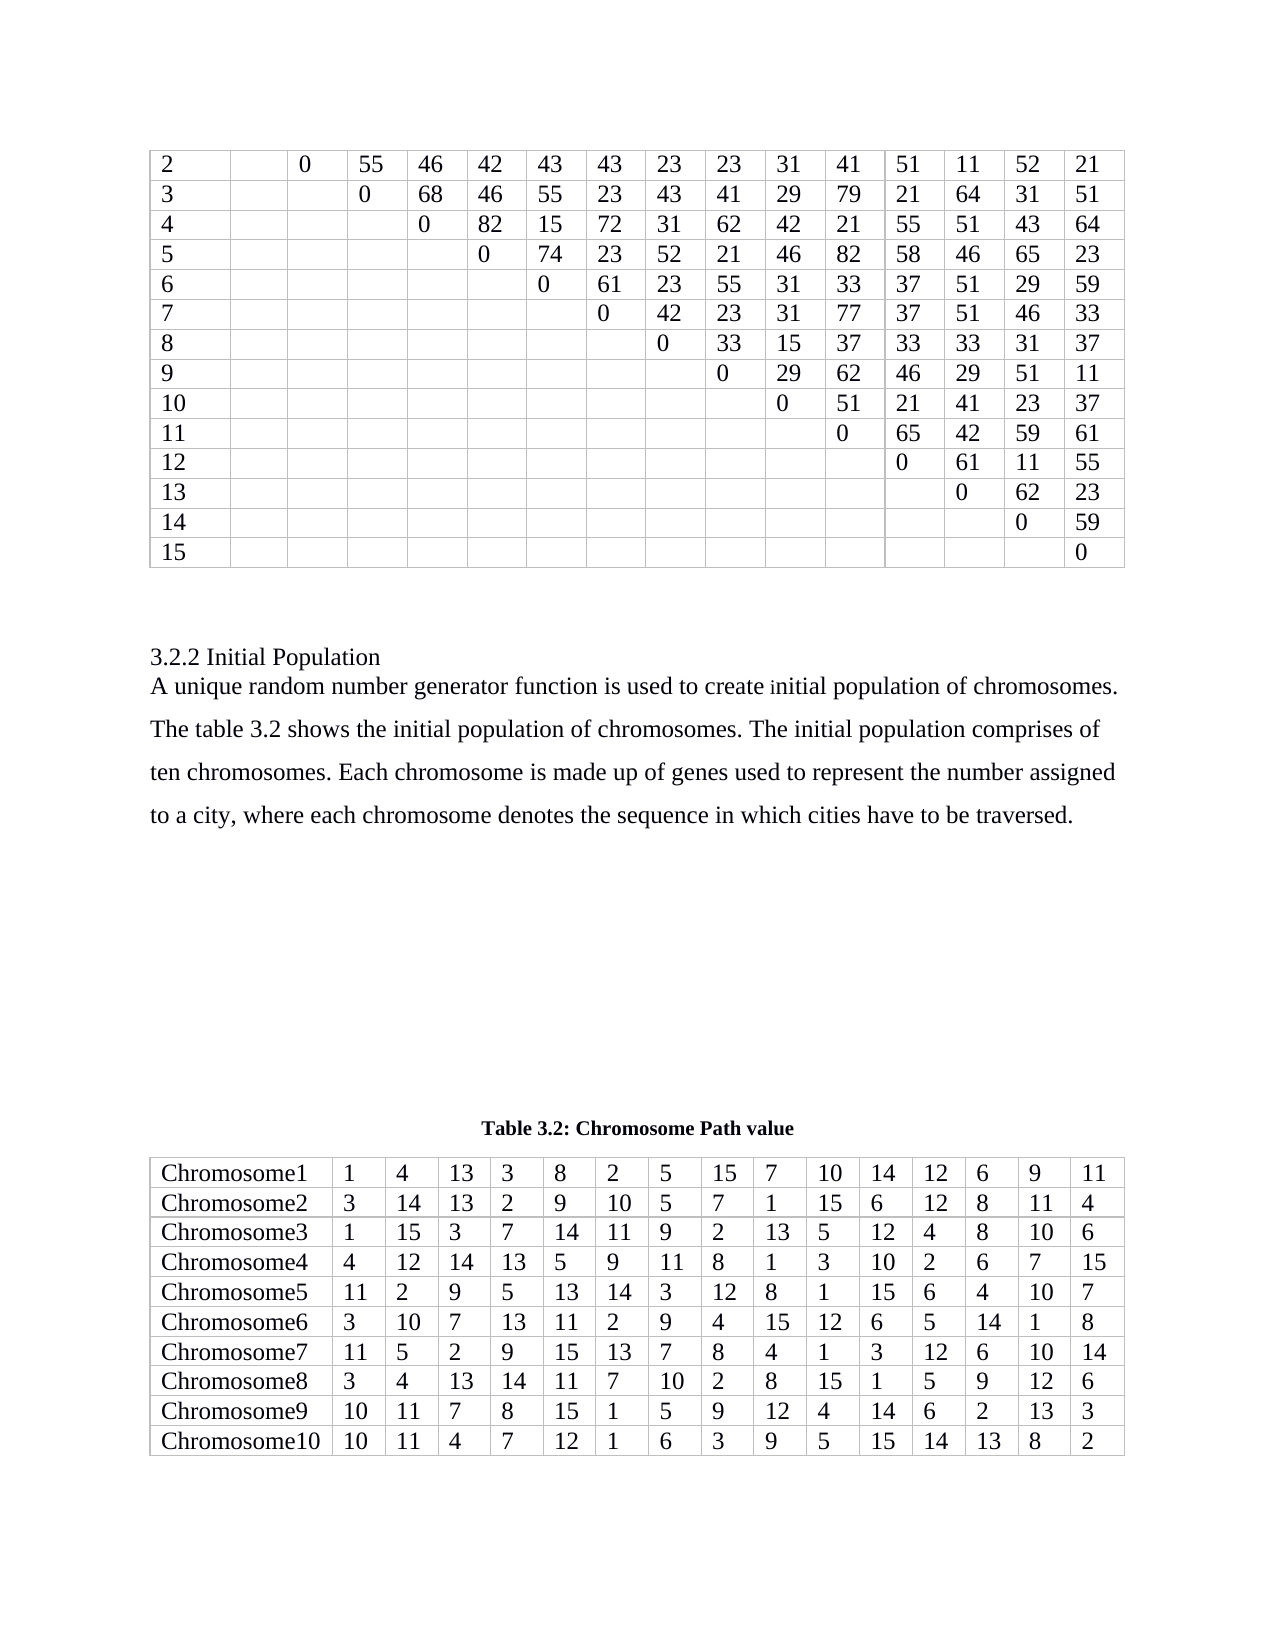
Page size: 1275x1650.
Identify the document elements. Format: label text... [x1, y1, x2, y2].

table_cell Chromosome8 [151, 1366, 332, 1395]
table_cell [527, 300, 586, 329]
table_cell 15 [544, 1396, 595, 1425]
table_cell 7 [439, 1396, 490, 1425]
table_cell 13 [596, 1337, 648, 1365]
table_cell [348, 300, 407, 329]
table_cell 6 [913, 1396, 965, 1425]
table_cell [408, 538, 467, 567]
table_cell [288, 270, 347, 299]
table_cell [468, 479, 526, 507]
table_cell [646, 389, 705, 418]
table_cell 11 [649, 1247, 701, 1276]
table_cell [348, 419, 407, 448]
table_cell 31 [766, 270, 825, 299]
table_cell 77 [826, 300, 884, 329]
table_cell [231, 449, 287, 478]
table_cell 10 [1019, 1218, 1070, 1246]
table_header 5 [649, 1158, 701, 1187]
table_cell 51 [886, 151, 944, 180]
table_cell [288, 389, 347, 418]
table_cell 12 [1019, 1366, 1070, 1395]
table_cell 65 [886, 419, 944, 448]
table_cell 3 [151, 181, 230, 209]
table_cell 4 [386, 1366, 438, 1395]
table_cell 23 [646, 151, 705, 180]
table_cell 15 [807, 1366, 859, 1395]
table_cell 31 [766, 151, 825, 180]
table_cell 51 [1005, 360, 1064, 388]
table_cell Chromosome10 [151, 1426, 332, 1455]
table_cell [468, 449, 526, 478]
table_cell 33 [826, 270, 884, 299]
table_cell [288, 211, 347, 239]
table_cell [706, 509, 765, 537]
table_cell 33 [886, 330, 944, 358]
table_cell 14 [386, 1188, 438, 1216]
table_header 13 [439, 1158, 490, 1187]
table_cell [527, 538, 586, 567]
table_cell [826, 449, 884, 478]
table_cell 42 [468, 151, 526, 180]
table_cell 3 [333, 1366, 385, 1395]
table_cell 10 [860, 1247, 912, 1276]
table_cell 74 [527, 240, 586, 269]
table_cell 4 [754, 1337, 806, 1365]
table_cell 3 [333, 1188, 385, 1216]
table_cell 2 [491, 1188, 543, 1216]
table_cell [408, 479, 467, 507]
table_cell Chromosome7 [151, 1337, 332, 1365]
table_cell 15 [754, 1307, 806, 1336]
table_cell [646, 449, 705, 478]
table_cell 12 [807, 1307, 859, 1336]
table_cell [527, 389, 586, 418]
table_cell 43 [1005, 211, 1064, 239]
table_cell [706, 479, 765, 507]
table_cell 12 [544, 1426, 595, 1455]
table_cell [231, 509, 287, 537]
table_cell 13 [439, 1188, 490, 1216]
table_cell 11 [151, 419, 230, 448]
table_cell [408, 240, 467, 269]
table_cell 3 [439, 1218, 490, 1246]
table_cell 7 [649, 1337, 701, 1365]
table_cell Chromosome9 [151, 1396, 332, 1425]
table_cell [468, 300, 526, 329]
table_cell [587, 449, 645, 478]
table_cell [646, 360, 705, 388]
table_cell Chromosome6 [151, 1307, 332, 1336]
table_cell 37 [826, 330, 884, 358]
table_cell 14 [860, 1396, 912, 1425]
table_cell 1 [596, 1396, 648, 1425]
table_cell 10 [333, 1426, 385, 1455]
table_cell [646, 419, 705, 448]
table_cell 9 [702, 1396, 753, 1425]
table_header 15 [702, 1158, 753, 1187]
table_cell 5 [649, 1396, 701, 1425]
table_cell 2 [702, 1218, 753, 1246]
table_cell 14 [439, 1247, 490, 1276]
table_cell 13 [491, 1247, 543, 1276]
table_cell [945, 509, 1004, 537]
table_cell [231, 330, 287, 358]
table_cell 41 [706, 181, 765, 209]
table_cell 55 [706, 270, 765, 299]
table_cell 0 [945, 479, 1004, 507]
table_cell 7 [439, 1307, 490, 1336]
table_cell 29 [766, 181, 825, 209]
table_cell 33 [1065, 300, 1124, 329]
table_cell 55 [348, 151, 407, 180]
table_cell [348, 270, 407, 299]
table_cell 7 [491, 1426, 543, 1455]
table_cell 0 [527, 270, 586, 299]
table_cell 0 [826, 419, 884, 448]
table_cell [587, 419, 645, 448]
table_cell 8 [966, 1188, 1018, 1216]
table_cell 15 [1071, 1247, 1124, 1276]
table_cell 41 [945, 389, 1004, 418]
table_cell 59 [1065, 270, 1124, 299]
table_cell 5 [807, 1218, 859, 1246]
table_cell 14 [1071, 1337, 1124, 1365]
table_header 14 [860, 1158, 912, 1187]
table_cell [527, 509, 586, 537]
table_cell 23 [1065, 479, 1124, 507]
table_cell 21 [706, 240, 765, 269]
table_cell 4 [966, 1277, 1018, 1306]
table_cell 21 [1065, 151, 1124, 180]
table_cell [288, 181, 347, 209]
table_cell 6 [860, 1307, 912, 1336]
table_cell [766, 449, 825, 478]
table_header 4 [386, 1158, 438, 1187]
table_cell [646, 509, 705, 537]
table_cell 9 [596, 1247, 648, 1276]
table_cell 46 [766, 240, 825, 269]
table_cell 51 [826, 389, 884, 418]
table_cell 13 [491, 1307, 543, 1336]
table_cell 3 [807, 1247, 859, 1276]
table_cell 7 [702, 1188, 753, 1216]
table_cell 12 [913, 1337, 965, 1365]
table_cell 8 [1071, 1307, 1124, 1336]
table_cell 12 [386, 1247, 438, 1276]
table_cell [587, 509, 645, 537]
table_cell [408, 300, 467, 329]
table_cell [468, 389, 526, 418]
table_header 10 [807, 1158, 859, 1187]
table_cell [1005, 538, 1064, 567]
table_cell 5 [151, 240, 230, 269]
table_cell 37 [886, 270, 944, 299]
table_cell 14 [966, 1307, 1018, 1336]
table_cell 10 [1019, 1277, 1070, 1306]
table_cell 0 [468, 240, 526, 269]
table_cell 65 [1005, 240, 1064, 269]
table_cell 11 [945, 151, 1004, 180]
table_cell 79 [826, 181, 884, 209]
table_header 6 [966, 1158, 1018, 1187]
table_cell 6 [966, 1337, 1018, 1365]
table_cell 6 [1071, 1366, 1124, 1395]
table_header 2 [596, 1158, 648, 1187]
table_cell [527, 479, 586, 507]
table_cell 8 [754, 1277, 806, 1306]
table_cell [231, 270, 287, 299]
table_cell 64 [945, 181, 1004, 209]
table_cell [408, 330, 467, 358]
table_cell 29 [1005, 270, 1064, 299]
table_cell [288, 509, 347, 537]
table_cell 10 [649, 1366, 701, 1395]
table_cell 8 [754, 1366, 806, 1395]
table_cell [408, 389, 467, 418]
table_cell 31 [646, 211, 705, 239]
table_cell 13 [151, 479, 230, 507]
table_cell [348, 360, 407, 388]
table_cell 23 [1005, 389, 1064, 418]
table_cell 61 [587, 270, 645, 299]
table_cell [886, 538, 944, 567]
table_cell 21 [886, 181, 944, 209]
table_cell 0 [886, 449, 944, 478]
table_cell [527, 360, 586, 388]
table_cell [288, 449, 347, 478]
table_cell 9 [491, 1337, 543, 1365]
table_cell 4 [1071, 1188, 1124, 1216]
table_cell 42 [766, 211, 825, 239]
table_cell 0 [1005, 509, 1064, 537]
table_cell 1 [754, 1188, 806, 1216]
table_cell 15 [860, 1277, 912, 1306]
table_cell 15 [807, 1188, 859, 1216]
table_cell 0 [1065, 538, 1124, 567]
table_header 12 [913, 1158, 965, 1187]
table_cell 6 [151, 270, 230, 299]
table_cell 14 [491, 1366, 543, 1395]
table_cell 9 [649, 1218, 701, 1246]
table_cell Chromosome4 [151, 1247, 332, 1276]
table_header 11 [1071, 1158, 1124, 1187]
table_cell 4 [807, 1396, 859, 1425]
table_cell 31 [1005, 330, 1064, 358]
table_cell [231, 240, 287, 269]
table_cell 1 [754, 1247, 806, 1276]
table_header Chromosome1 [151, 1158, 332, 1187]
table_cell 5 [913, 1307, 965, 1336]
table_cell 5 [544, 1247, 595, 1276]
table_cell 46 [408, 151, 467, 180]
table_cell 55 [886, 211, 944, 239]
table_cell [527, 449, 586, 478]
table_cell 2 [386, 1277, 438, 1306]
table_cell [587, 330, 645, 358]
table_cell [706, 419, 765, 448]
table_cell 4 [151, 211, 230, 239]
table_cell 43 [527, 151, 586, 180]
table_cell 1 [333, 1218, 385, 1246]
table_cell 5 [913, 1366, 965, 1395]
table_cell 10 [333, 1396, 385, 1425]
table_cell 1 [807, 1337, 859, 1365]
table_cell [288, 240, 347, 269]
table_cell [408, 270, 467, 299]
table_cell 51 [945, 300, 1004, 329]
table_cell 4 [439, 1426, 490, 1455]
table_cell 5 [649, 1188, 701, 1216]
table_cell [231, 151, 287, 180]
subtitle 3.2.2 Initial Population [150, 642, 1125, 671]
table_cell [886, 479, 944, 507]
table_cell 46 [468, 181, 526, 209]
table_cell 8 [491, 1396, 543, 1425]
text Table 3.2: Chromosome Path value [150, 1116, 1125, 1140]
table_cell [706, 389, 765, 418]
table_cell 3 [333, 1307, 385, 1336]
table_cell 2 [966, 1396, 1018, 1425]
table_cell [231, 538, 287, 567]
table_cell [288, 538, 347, 567]
table_cell 3 [860, 1337, 912, 1365]
table_cell 15 [766, 330, 825, 358]
table_cell 11 [333, 1277, 385, 1306]
table_cell [348, 330, 407, 358]
table_cell 82 [826, 240, 884, 269]
table_header 9 [1019, 1158, 1070, 1187]
table_cell Chromosome5 [151, 1277, 332, 1306]
table_cell 13 [544, 1277, 595, 1306]
table_cell 14 [544, 1218, 595, 1246]
table_cell 5 [491, 1277, 543, 1306]
table_cell [945, 538, 1004, 567]
table_cell 15 [386, 1218, 438, 1246]
table_cell [826, 509, 884, 537]
table_cell [468, 330, 526, 358]
table_cell 11 [386, 1396, 438, 1425]
table_cell [527, 419, 586, 448]
table_cell 14 [913, 1426, 965, 1455]
table_cell 51 [1065, 181, 1124, 209]
table_cell 62 [706, 211, 765, 239]
table_cell 15 [860, 1426, 912, 1455]
table_cell 46 [886, 360, 944, 388]
table_cell 82 [468, 211, 526, 239]
table_cell [408, 509, 467, 537]
table_header 8 [544, 1158, 595, 1187]
table_cell 4 [333, 1247, 385, 1276]
table_cell 55 [527, 181, 586, 209]
table_cell [408, 449, 467, 478]
table_cell [646, 538, 705, 567]
table_cell 31 [1005, 181, 1064, 209]
table_cell 7 [1071, 1277, 1124, 1306]
table_cell 43 [646, 181, 705, 209]
table_cell 31 [766, 300, 825, 329]
table_cell [231, 300, 287, 329]
table_cell 23 [706, 151, 765, 180]
table_cell 29 [945, 360, 1004, 388]
table_cell 21 [886, 389, 944, 418]
table_cell Chromosome2 [151, 1188, 332, 1216]
table_cell [348, 538, 407, 567]
table_cell [348, 389, 407, 418]
table_cell 72 [587, 211, 645, 239]
table_cell 23 [1065, 240, 1124, 269]
table_cell 55 [1065, 449, 1124, 478]
table_cell 15 [151, 538, 230, 567]
table_header 3 [491, 1158, 543, 1187]
table_cell 51 [945, 270, 1004, 299]
table_cell 1 [1019, 1307, 1070, 1336]
table_cell 2 [913, 1247, 965, 1276]
text A unique random number generator function is used to create initial population of chromosomes. The table 3.2 shows the initial population of chromosomes. The initial population comprises of ten chromosomes. Each chromosome is made up of genes used to represent the number assigned to a city, where each chromosome denotes the sequence in which cities have to be traversed. [150, 671, 1125, 829]
table_cell [348, 479, 407, 507]
table_cell 9 [151, 360, 230, 388]
table_cell 12 [754, 1396, 806, 1425]
table_cell 6 [649, 1426, 701, 1455]
table_cell 12 [151, 449, 230, 478]
table_cell 11 [544, 1307, 595, 1336]
table_cell 11 [386, 1426, 438, 1455]
table_cell 11 [333, 1337, 385, 1365]
table_cell 8 [702, 1337, 753, 1365]
table_cell 2 [151, 151, 230, 180]
table_cell 33 [945, 330, 1004, 358]
table_cell [468, 360, 526, 388]
table_cell 52 [1005, 151, 1064, 180]
table_cell 10 [1019, 1337, 1070, 1365]
table_cell 0 [706, 360, 765, 388]
table_cell 2 [702, 1366, 753, 1395]
table_cell 23 [587, 181, 645, 209]
table_cell 9 [966, 1366, 1018, 1395]
table_cell [706, 538, 765, 567]
table_cell [527, 330, 586, 358]
table_cell 3 [702, 1426, 753, 1455]
table_cell [468, 419, 526, 448]
table_cell 13 [754, 1218, 806, 1246]
table_cell 2 [1071, 1426, 1124, 1455]
table_cell 13 [1019, 1396, 1070, 1425]
table_cell 37 [1065, 389, 1124, 418]
table_cell [288, 300, 347, 329]
table_cell 43 [587, 151, 645, 180]
table_cell [231, 389, 287, 418]
table_cell 11 [1005, 449, 1064, 478]
table_cell 7 [491, 1218, 543, 1246]
table_cell [766, 419, 825, 448]
table_cell [468, 509, 526, 537]
table_cell [646, 479, 705, 507]
table_cell [348, 449, 407, 478]
table_cell [587, 389, 645, 418]
table_cell [408, 419, 467, 448]
table_cell 21 [826, 211, 884, 239]
table_cell 10 [386, 1307, 438, 1336]
table_cell 11 [1065, 360, 1124, 388]
table_cell 6 [913, 1277, 965, 1306]
table_cell 0 [646, 330, 705, 358]
table_cell 59 [1065, 509, 1124, 537]
table_cell 0 [348, 181, 407, 209]
table_cell 37 [1065, 330, 1124, 358]
table_cell [348, 211, 407, 239]
table_cell 29 [766, 360, 825, 388]
table_cell 61 [1065, 419, 1124, 448]
table_cell Chromosome3 [151, 1218, 332, 1246]
table_cell [231, 360, 287, 388]
table_cell [587, 479, 645, 507]
table_cell 7 [151, 300, 230, 329]
table_cell [231, 419, 287, 448]
table_cell 23 [706, 300, 765, 329]
table_cell 42 [945, 419, 1004, 448]
table_cell [766, 538, 825, 567]
table_cell [826, 538, 884, 567]
table_cell 7 [596, 1366, 648, 1395]
table_cell 12 [860, 1218, 912, 1246]
table_cell 8 [966, 1218, 1018, 1246]
table_cell [766, 509, 825, 537]
table_cell 14 [596, 1277, 648, 1306]
table_cell 0 [766, 389, 825, 418]
table_cell [288, 330, 347, 358]
table_cell 4 [702, 1307, 753, 1336]
table_cell 8 [1019, 1426, 1070, 1455]
table_cell 1 [596, 1426, 648, 1455]
table_cell 46 [945, 240, 1004, 269]
table_cell 58 [886, 240, 944, 269]
table_cell 37 [886, 300, 944, 329]
table_cell [231, 181, 287, 209]
table_cell [468, 270, 526, 299]
table_cell 6 [1071, 1218, 1124, 1246]
table_cell [766, 479, 825, 507]
table_cell [587, 360, 645, 388]
table_cell [886, 509, 944, 537]
table_cell 7 [1019, 1247, 1070, 1276]
table_cell 12 [702, 1277, 753, 1306]
table_cell 9 [544, 1188, 595, 1216]
table_cell [288, 360, 347, 388]
table_cell 6 [860, 1188, 912, 1216]
table_cell [587, 538, 645, 567]
table_cell [348, 509, 407, 537]
table_cell 5 [807, 1426, 859, 1455]
table_cell 8 [702, 1247, 753, 1276]
table_cell 3 [649, 1277, 701, 1306]
table_cell 51 [945, 211, 1004, 239]
table_cell 11 [544, 1366, 595, 1395]
table_cell 46 [1005, 300, 1064, 329]
table_cell 0 [408, 211, 467, 239]
table_cell 13 [439, 1366, 490, 1395]
table_cell 2 [439, 1337, 490, 1365]
table_cell 23 [646, 270, 705, 299]
table_cell 64 [1065, 211, 1124, 239]
table_cell 9 [754, 1426, 806, 1455]
table_cell 1 [807, 1277, 859, 1306]
table_cell 52 [646, 240, 705, 269]
table_cell 10 [596, 1188, 648, 1216]
table_cell [468, 538, 526, 567]
table_cell [706, 449, 765, 478]
table_cell 9 [649, 1307, 701, 1336]
table_header 1 [333, 1158, 385, 1187]
table_cell 5 [386, 1337, 438, 1365]
table_cell 15 [544, 1337, 595, 1365]
table_cell 8 [151, 330, 230, 358]
table_cell 15 [527, 211, 586, 239]
table_cell 41 [826, 151, 884, 180]
table_cell [231, 479, 287, 507]
table_cell 13 [966, 1426, 1018, 1455]
table_cell 6 [966, 1247, 1018, 1276]
table_cell 0 [587, 300, 645, 329]
table_cell 61 [945, 449, 1004, 478]
table_cell 2 [596, 1307, 648, 1336]
table_cell 62 [826, 360, 884, 388]
table_cell [231, 211, 287, 239]
table_cell 14 [151, 509, 230, 537]
table_cell 12 [913, 1188, 965, 1216]
table_cell 33 [706, 330, 765, 358]
table_cell 11 [596, 1218, 648, 1246]
table_cell 42 [646, 300, 705, 329]
table_cell [288, 479, 347, 507]
table_cell 59 [1005, 419, 1064, 448]
table_cell [348, 240, 407, 269]
table_cell 4 [913, 1218, 965, 1246]
table_cell 3 [1071, 1396, 1124, 1425]
table_cell 1 [860, 1366, 912, 1395]
table_cell [288, 419, 347, 448]
table_cell [408, 360, 467, 388]
table_cell 68 [408, 181, 467, 209]
table_cell 10 [151, 389, 230, 418]
table_cell 23 [587, 240, 645, 269]
table_header 7 [754, 1158, 806, 1187]
table_cell [826, 479, 884, 507]
table_cell 9 [439, 1277, 490, 1306]
table_cell 11 [1019, 1188, 1070, 1216]
table_cell 62 [1005, 479, 1064, 507]
table_cell 0 [288, 151, 347, 180]
